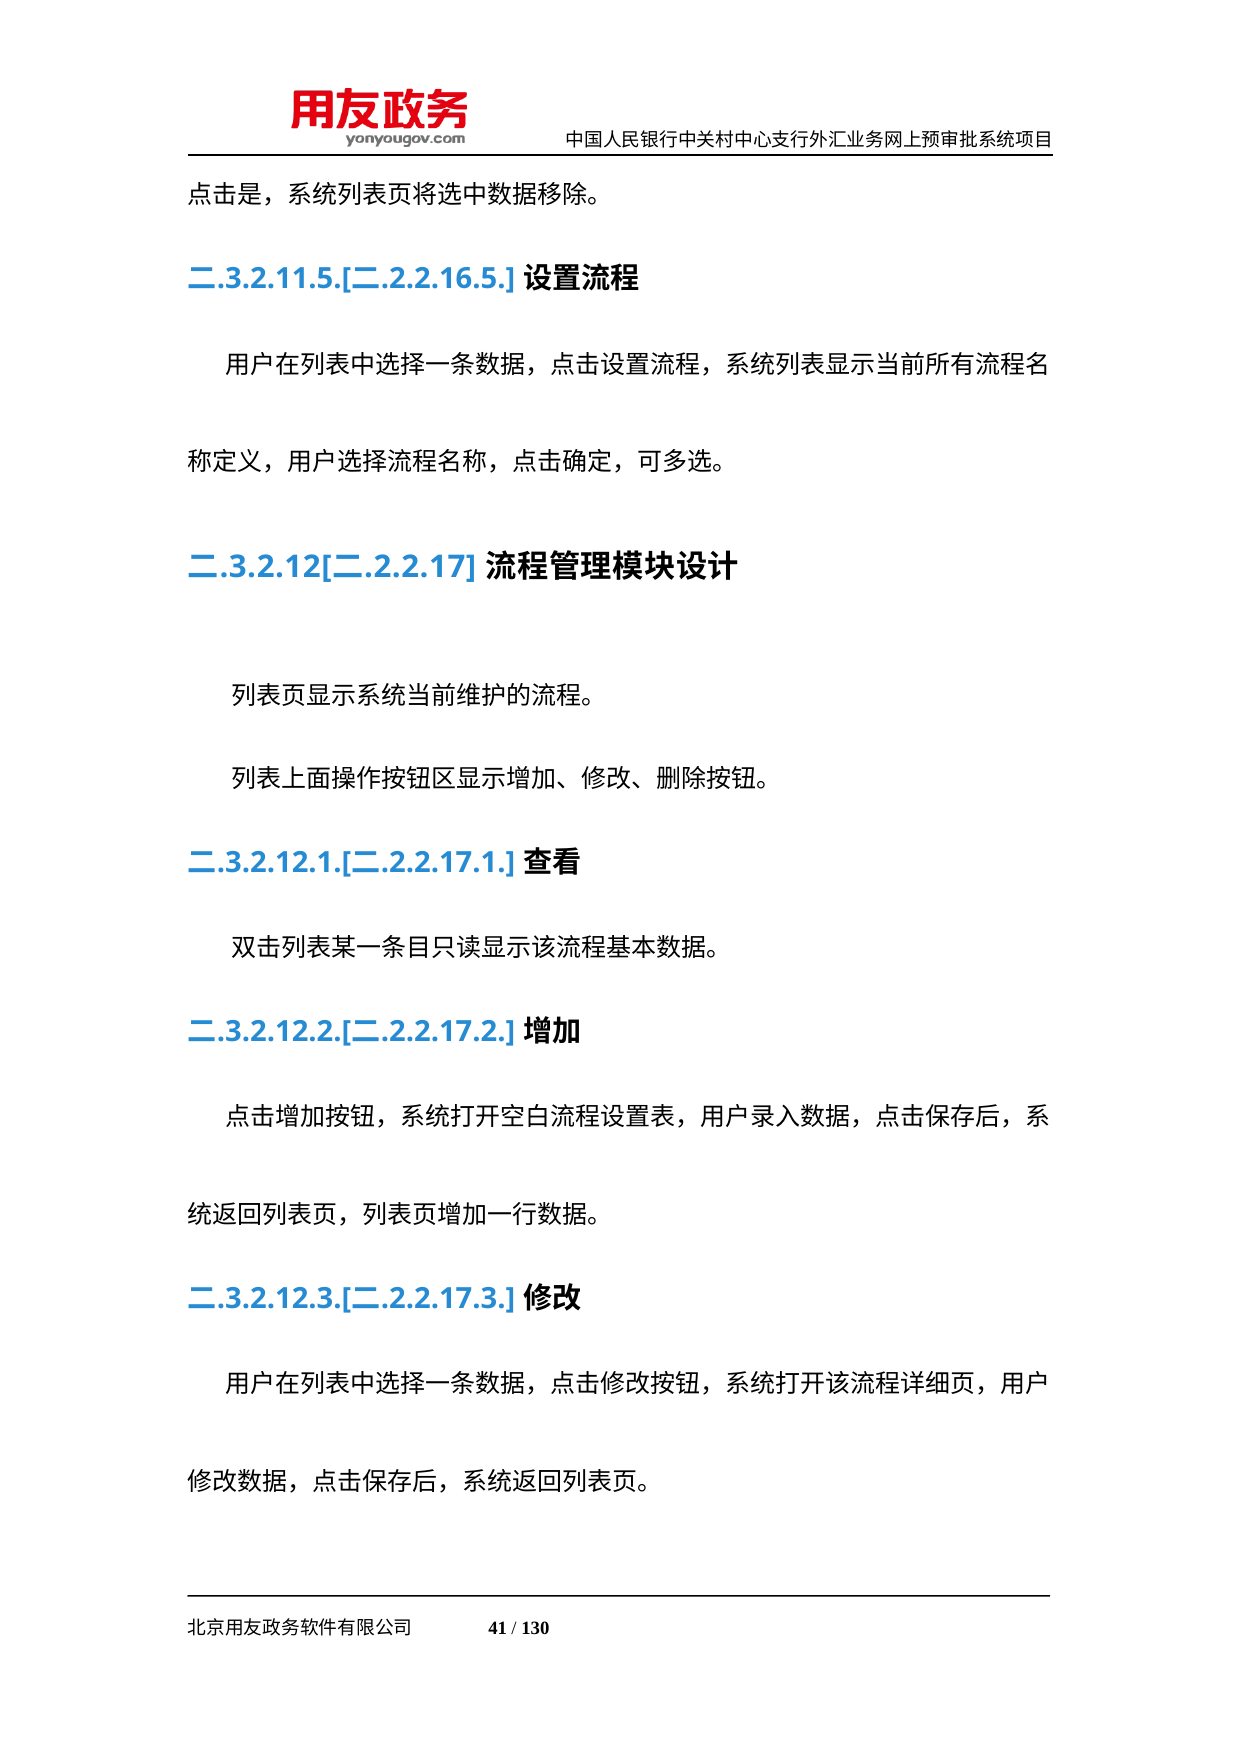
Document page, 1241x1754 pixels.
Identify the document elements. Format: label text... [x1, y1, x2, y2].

text 点击增加按钮，系统打开空白流程设置表，用户录入数据，点击保存后，系统返回列表页，列表页增加一行数据。 [187, 1082, 1053, 1245]
text 用户在列表中选择一条数据，点击设置流程，系统列表显示当前所有流程名称定义，用户选择流程名称，点击确定，可多选。 [187, 330, 1053, 492]
subtitle 设置流程 [187, 244, 1053, 309]
subtitle 增加 [187, 996, 1053, 1061]
subtitle 流程管理模块设计 [187, 531, 1053, 596]
text 用户在列表中选择一条数据，点击修改按钮，系统打开该流程详细页，用户修改数据，点击保存后，系统返回列表页。 [187, 1349, 1053, 1512]
text 列表上面操作按钮区显示增加、修改、删除按钮。 [231, 744, 1053, 809]
text 双击列表某一条目只读显示该流程基本数据。 [231, 913, 1053, 978]
picture [291, 88, 467, 147]
subtitle 查看 [187, 827, 1053, 892]
text 列表页显示系统当前维护的流程。 [187, 661, 1053, 726]
text 用户在列表中选择一条数据，点击删除按钮，系统提示用户是否删除数据，点击是，系统列表页将选中数据移除。 [187, 161, 1053, 226]
subtitle 修改 [187, 1263, 1053, 1328]
